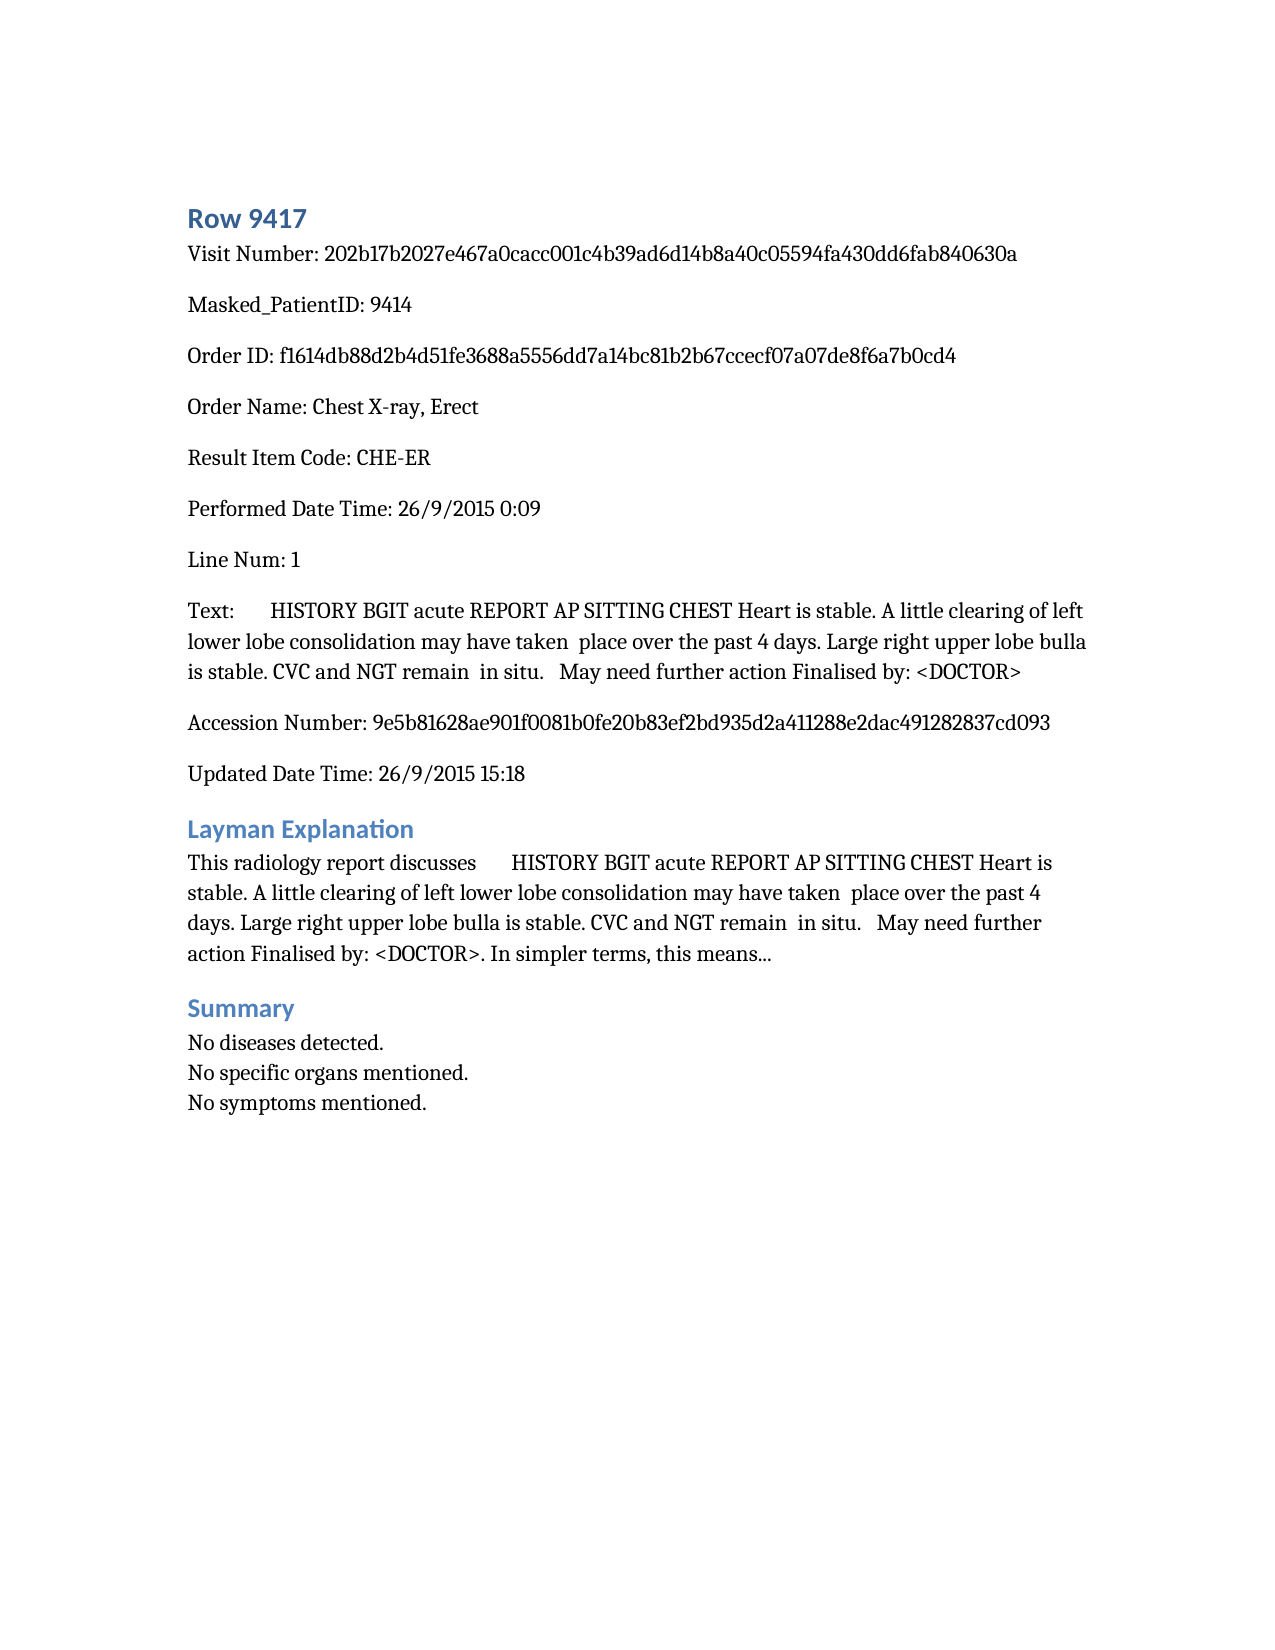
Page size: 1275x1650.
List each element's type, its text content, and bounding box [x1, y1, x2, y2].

subtitle Row 9417 [187, 200, 1087, 236]
text Accession Number: 9e5b81628ae901f0081b0fe20b83ef2bd935d2a411288e2dac491282837cd093 [187, 710, 1087, 736]
text Performed Date Time: 26/9/2015 0:09 [187, 496, 1087, 522]
subtitle Summary [187, 991, 1087, 1024]
text No diseases detected. No specific organs mentioned. No symptoms mentioned. [187, 1029, 1087, 1116]
text Text: HISTORY BGIT acute REPORT AP SITTING CHEST Heart is stable. A little clearing of left lower lobe consolidation may have taken place over the past 4 days. Large right upper lobe bulla is stable. CVC and NGT remain in situ. May need further action Finalised by: <DOCTOR> [187, 598, 1087, 685]
subtitle Layman Explanation [187, 812, 1087, 845]
text Result Item Code: CHE-ER [187, 445, 1087, 471]
text Visit Number: 202b17b2027e467a0cacc001c4b39ad6d14b8a40c05594fa430dd6fab840630a [187, 241, 1087, 267]
text Order Name: Chest X-ray, Erect [187, 394, 1087, 420]
text Updated Date Time: 26/9/2015 15:18 [187, 761, 1087, 787]
text Masked_PatientID: 9414 [187, 292, 1087, 318]
text This radiology report discusses HISTORY BGIT acute REPORT AP SITTING CHEST Heart is stable. A little clearing of left lower lobe consolidation may have taken place over the past 4 days. Large right upper lobe bulla is stable. CVC and NGT remain in situ. May need further action Finalised by: <DOCTOR>. In simpler terms, this means... [187, 850, 1087, 967]
text Line Num: 1 [187, 547, 1087, 573]
text Order ID: f1614db88d2b4d51fe3688a5556dd7a14bc81b2b67ccecf07a07de8f6a7b0cd4 [187, 343, 1087, 369]
